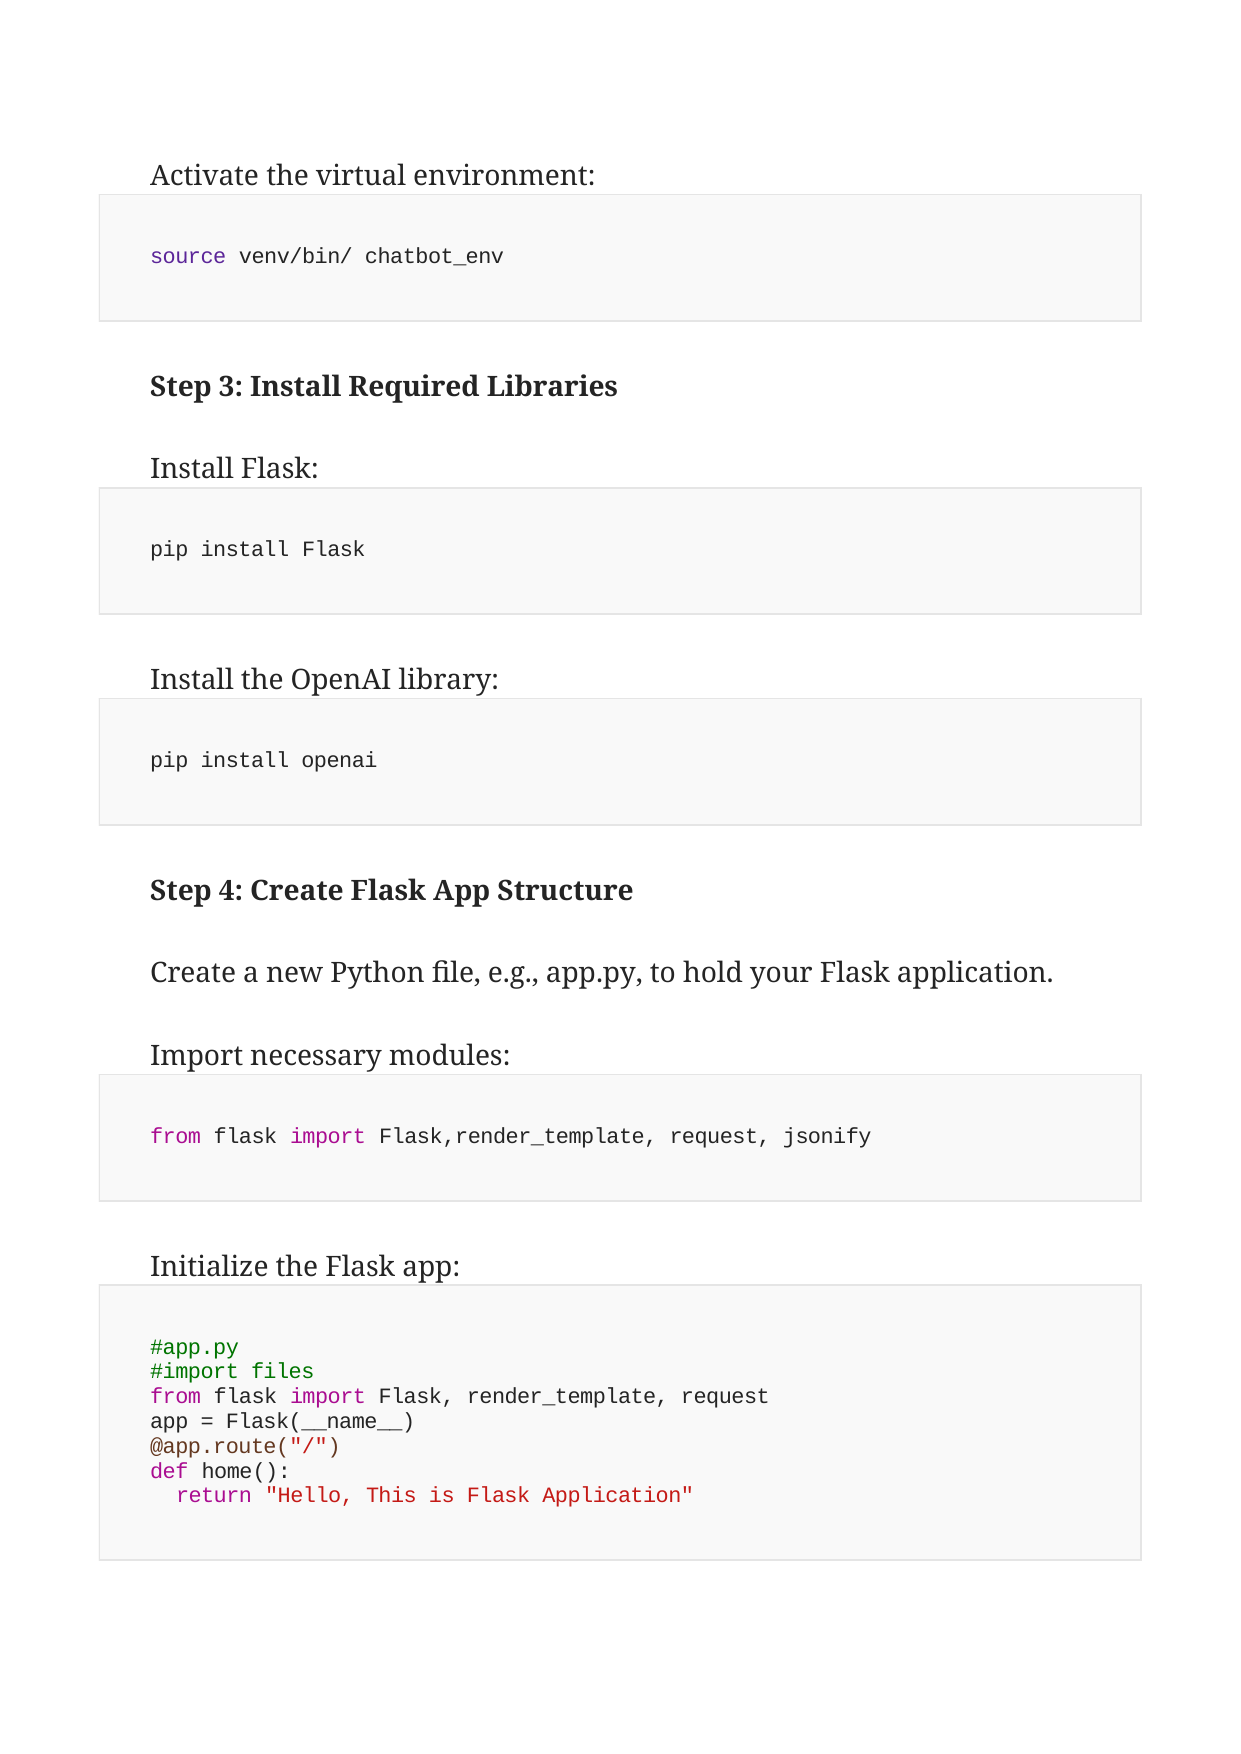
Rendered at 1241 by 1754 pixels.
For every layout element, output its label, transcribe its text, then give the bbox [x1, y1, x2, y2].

text Step 4: Create Flask App Structure [150, 864, 1090, 908]
text Activate the virtual environment: [150, 150, 1090, 194]
text pip install openai [100, 699, 1140, 824]
text from flask import Flask,render_template, request, jsonify [100, 1075, 1140, 1200]
text Create a new Python file, e.g., app.py, to hold your Flask application. [150, 947, 1090, 991]
text pip install Flask [100, 489, 1140, 613]
text Install Flask: [150, 443, 1090, 487]
text source venv/bin/ chatbot_env [100, 195, 1140, 320]
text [100, 1286, 1140, 1559]
text Install the OpenAI library: [150, 654, 1090, 698]
text Step 3: Install Required Libraries [150, 361, 1090, 404]
text Import necessary modules: [150, 1030, 1090, 1074]
text Initialize the Flask app: [150, 1241, 1090, 1284]
